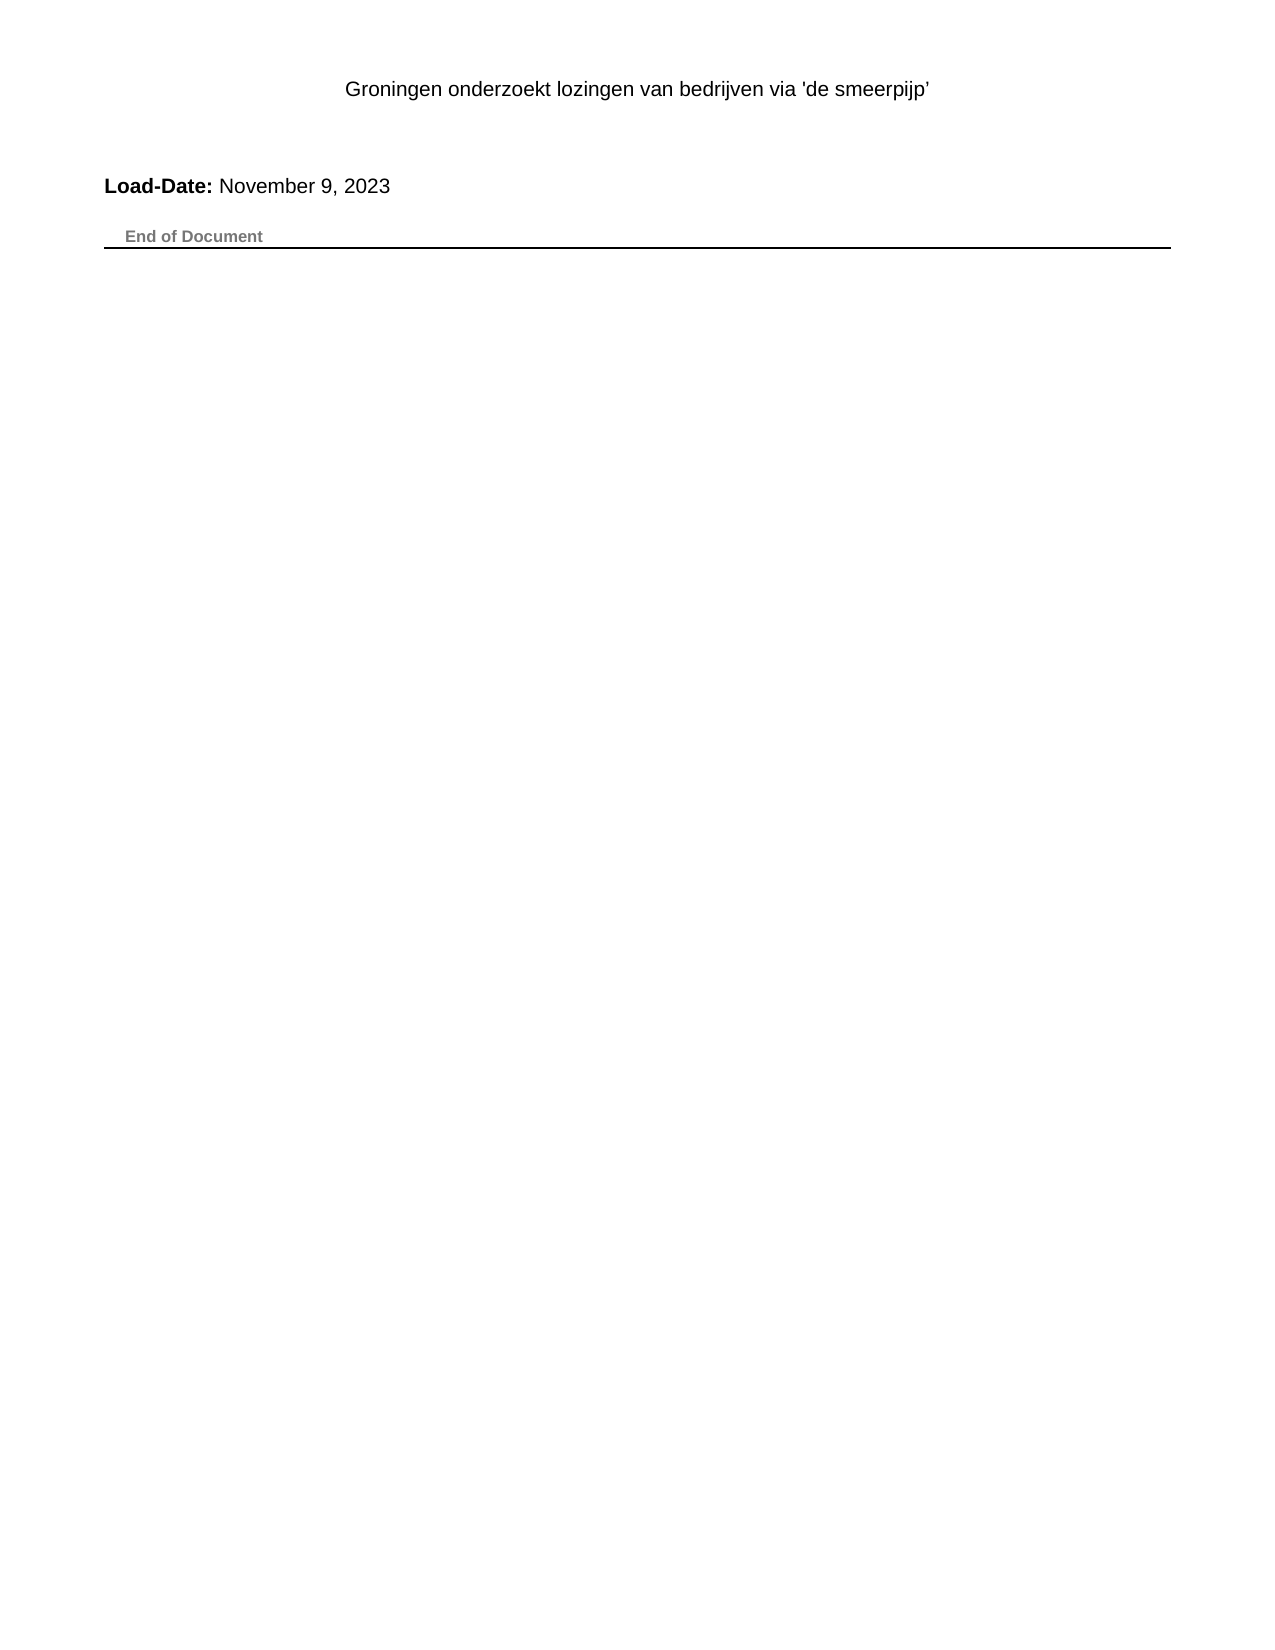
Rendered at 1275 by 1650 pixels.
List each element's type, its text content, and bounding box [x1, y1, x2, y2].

text End of Document [125, 227, 1171, 246]
text Load-Date: November 9, 2023 [104, 142, 1171, 198]
